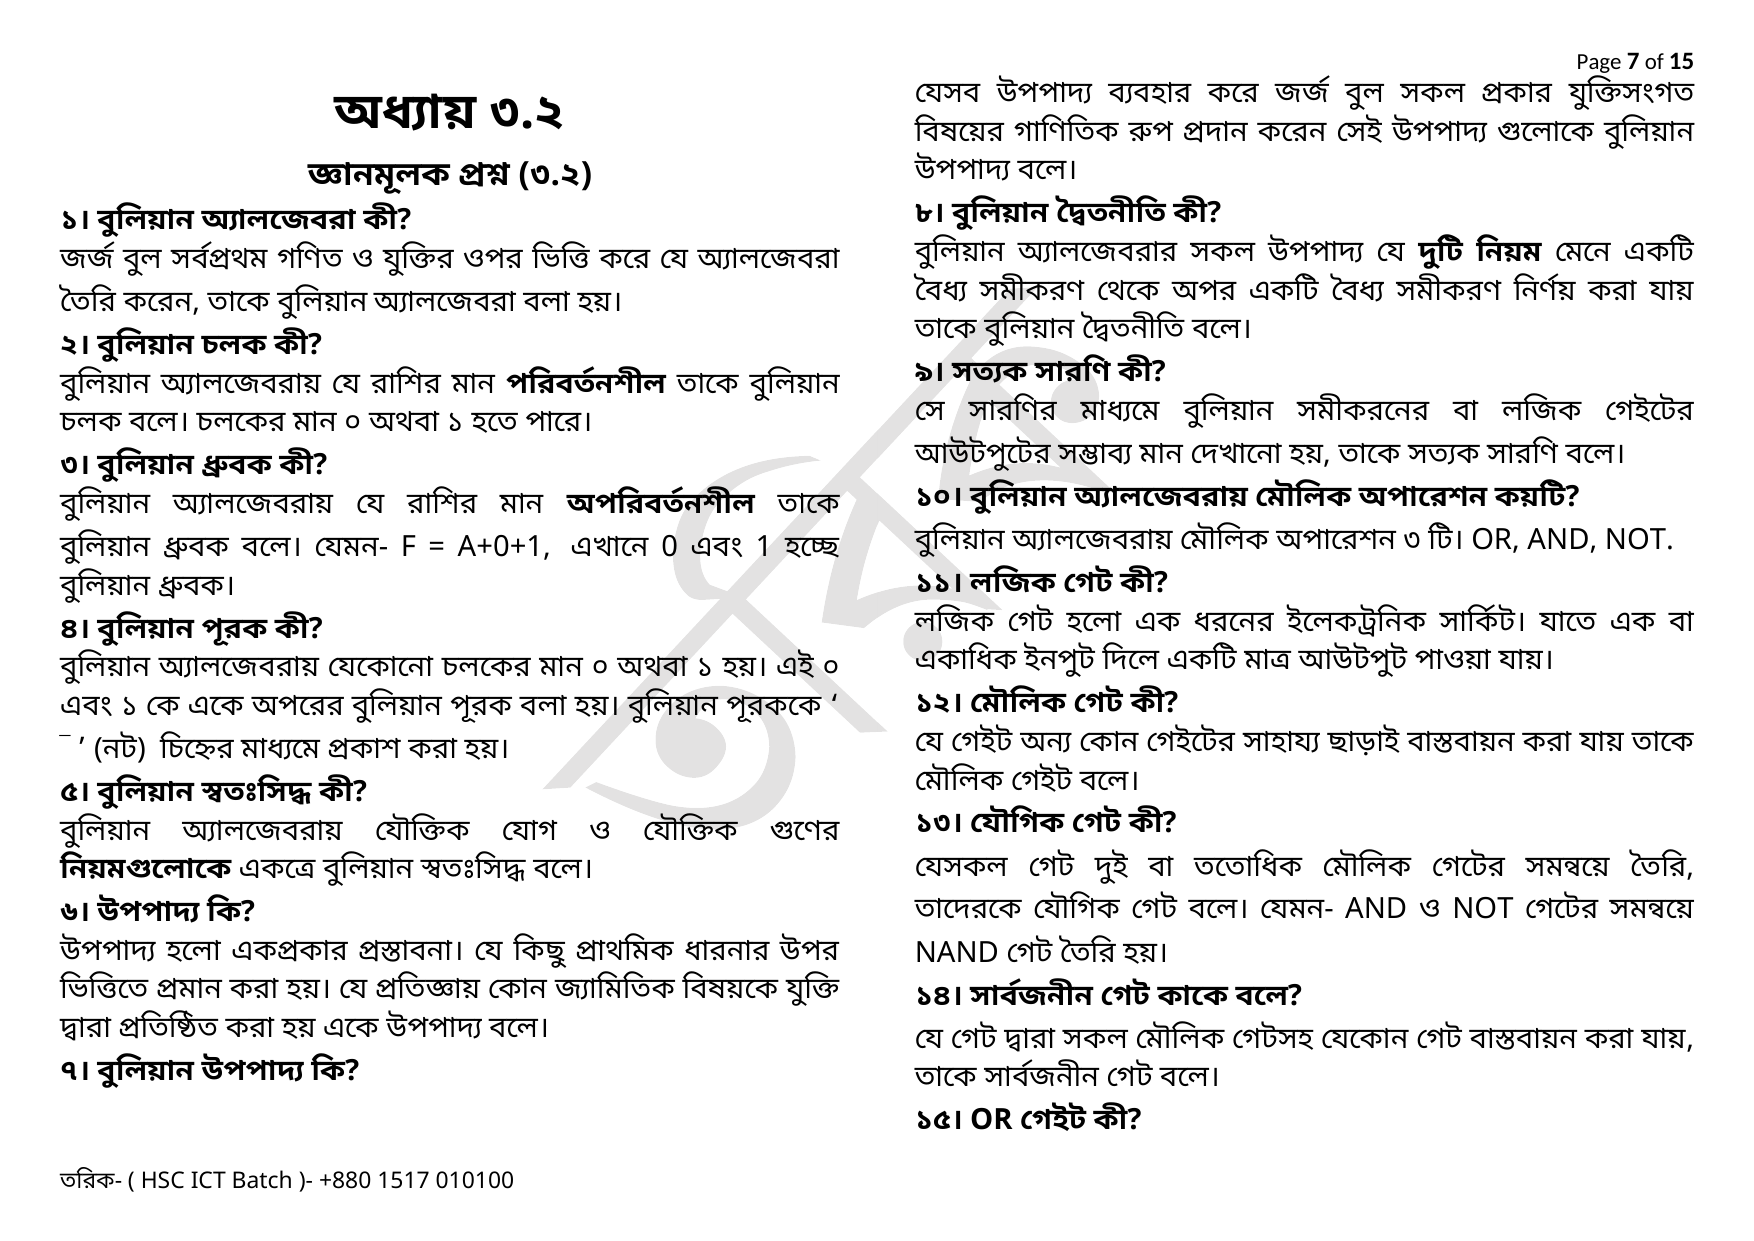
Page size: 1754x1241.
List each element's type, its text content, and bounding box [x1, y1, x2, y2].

text বুলিয়ান অ্যালজেবরার সকল উপপাদ্য যে দুটি নিয়ম মেনে একটি বৈধ্য সমীকরণ থেকে অপর একটি বৈধ্য সমীকরণ নির্ণয় করা যায় তাকে বুলিয়ান দ্বৈতনীতি বলে। [914, 234, 1694, 350]
text জর্জ বুল সর্বপ্রথম গণিত ও যুক্তির ওপর ভিত্তি করে যে অ্যালজেবরা তৈরি করেন, তাকে বুলিয়ান অ্যালজেবরা বলা হয়। [60, 242, 839, 323]
text উপপাদ্য হলো একপ্রকার প্রস্তাবনা। যে কিছু প্রাথমিক ধারনার উপর ভিত্তিতে প্রমান করা হয়। যে প্রতিজ্ঞায় কোন জ্যামিতিক বিষয়কে যুক্তি দ্বারা প্রতিষ্ঠিত করা হয় একে উপপাদ্য বলে। [60, 933, 839, 1049]
text যে গেট দ্বারা সকল মৌলিক গেটসহ যেকোন গেট বাস্তবায়ন করা যায়, তাকে সার্বজনীন গেট বলে। [914, 1017, 1694, 1098]
text ১১। লজিক গেট কী? [914, 561, 1694, 604]
text যেসকল গেট দুই বা ততোধিক মৌলিক গেটের সমন্বয়ে তৈরি, তাদেরকে যৌগিক গেট বলে। যেমন- AND ও NOT গেটের সমন্বয়ে NAND গেট তৈরি হয়। [914, 845, 1694, 974]
text বুলিয়ান অ্যালজেবরায় মৌলিক অপারেশন ৩ টি। OR, AND, NOT. [914, 518, 1694, 561]
text বুলিয়ান অ্যালজেবরায় যে রাশির মান পরিবর্তনশীল তাকে বুলিয়ান চলক বলে। চলকের মান ০ অথবা ১ হতে পারে। [60, 366, 839, 443]
text ১। বুলিয়ান অ্যালজেবরা কী? [60, 198, 839, 242]
text বুলিয়ান অ্যালজেবরায় যে রাশির মান অপরিবর্তনশীল তাকে বুলিয়ান ধ্রুবক বলে। যেমন- F = A+0+1, এখানে 0 এবং 1 হচ্ছে বুলিয়ান ধ্রুবক। [60, 487, 839, 607]
text ৪। বুলিয়ান পূরক কী? [60, 607, 839, 650]
text জ্ঞানমূলক প্রশ্ন (৩.২) [60, 149, 839, 198]
text সে সারণির মাধ্যমে বুলিয়ান সমীকরনের বা লজিক গেইটের আউটপুটের সম্ভাব্য মান দেখানো হয়, তাকে সত্যক সারণি বলে। [914, 393, 1694, 475]
text যে গেইট অন্য কোন গেইটের সাহায্য ছাড়াই বাস্তবায়ন করা যায় তাকে মৌলিক গেইট বলে। [914, 724, 1694, 802]
text ১৪। সার্বজনীন গেট কাকে বলে? [914, 974, 1694, 1017]
text ১০। বুলিয়ান অ্যালজেবরায় মৌলিক অপারেশন কয়টি? [914, 475, 1694, 518]
text বুলিয়ান অ্যালজেবরায় যৌক্তিক যোগ ও যৌক্তিক গুণের নিয়মগুলোকে একত্রে বুলিয়ান স্বতঃসিদ্ধ বলে। [60, 813, 839, 891]
text ১২। মৌলিক গেট কী? [914, 681, 1694, 724]
text ৮। বুলিয়ান দ্বৈতনীতি কী? [914, 191, 1694, 234]
text ৫। বুলিয়ান স্বতঃসিদ্ধ কী? [60, 770, 839, 813]
text ৬। উপপাদ্য কি? [60, 891, 839, 933]
text ৯। সত্যক সারণি কী? [914, 350, 1694, 393]
text ১৫। OR গেইট কী? [914, 1098, 1694, 1142]
text ৩। বুলিয়ান ধ্রুবক কী? [60, 443, 839, 487]
text লজিক গেট হলো এক ধরনের ইলেকট্রনিক সার্কিট। যাতে এক বা একাধিক ইনপুট দিলে একটি মাত্র আউটপুট পাওয়া যায়। [914, 604, 1694, 681]
text বুলিয়ান অ্যালজেবরায় যেকোনো চলকের মান ০ অথবা ১ হয়। এই ০ এবং ১ কে একে অপরের বুলিয়ান পূরক বলা হয়। বুলিয়ান পূরককে ‘ ‾ ’ (নট) চিহ্নের মাধ্যমে প্রকাশ করা হয়। [60, 650, 839, 770]
text ২। বুলিয়ান চলক কী? [60, 323, 839, 366]
text ১৩। যৌগিক গেট কী? [914, 802, 1694, 845]
text যেসব উপপাদ্য ব্যবহার করে জর্জ বুল সকল প্রকার যুক্তিসংগত বিষয়ের গাণিতিক রুপ প্রদান করেন সেই উপপাদ্য গুলোকে বুলিয়ান উপপাদ্য বলে। [914, 76, 1694, 191]
text অধ্যায় ৩.২ [60, 76, 839, 149]
text ৭। বুলিয়ান উপপাদ্য কি? [60, 1049, 839, 1092]
